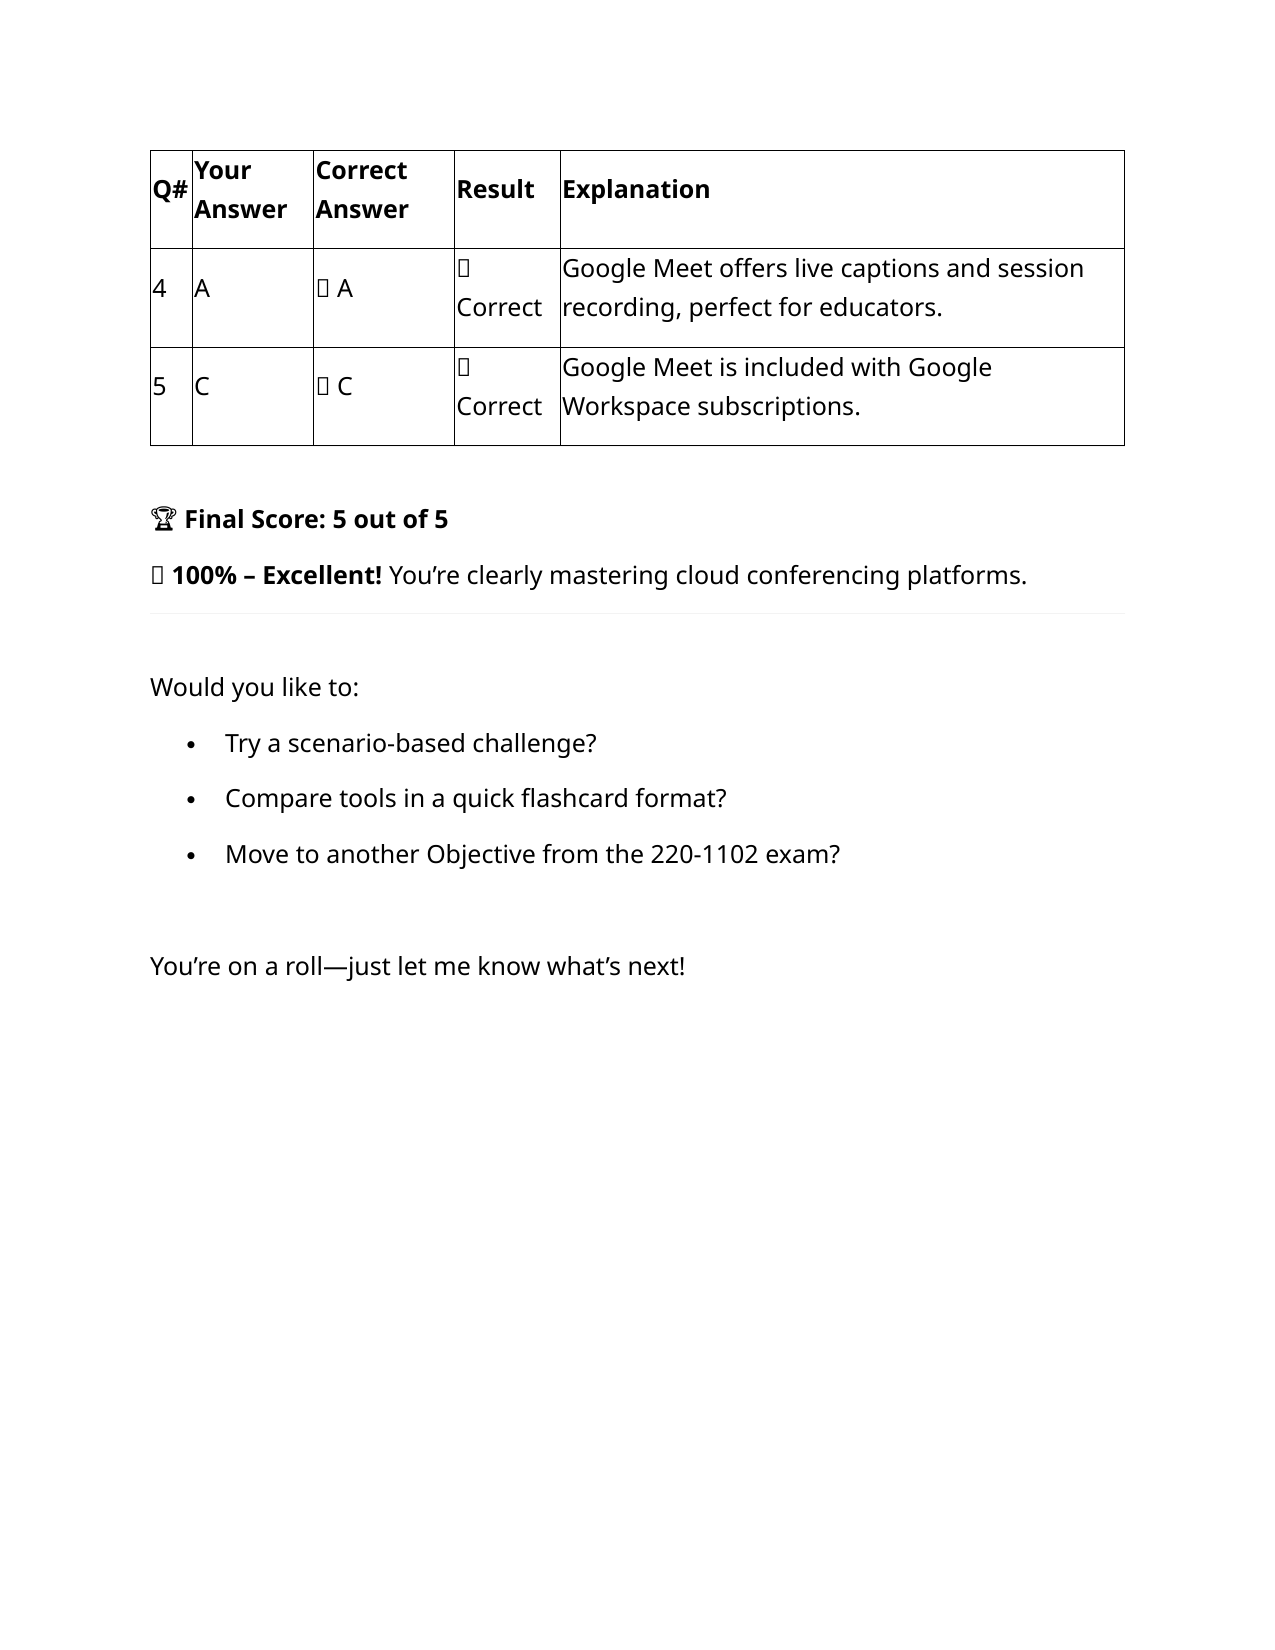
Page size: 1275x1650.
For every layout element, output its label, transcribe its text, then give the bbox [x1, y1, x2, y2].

table_cell ✅ Correct [455, 348, 560, 445]
table_header Your Answer [193, 151, 313, 248]
table_cell A [193, 249, 313, 347]
table_cell Google Meet is included with Google Workspace subscriptions. [561, 348, 1124, 445]
table_header Explanation [561, 151, 1124, 248]
text 🎉 100% – Excellent! You’re clearly mastering cloud conferencing platforms. [150, 558, 1125, 592]
table_header Q# [151, 151, 192, 248]
table_cell C [193, 348, 313, 445]
list Compare tools in a quick flashcard format? [187, 781, 1125, 815]
text 🏆 Final Score: 5 out of 5 [150, 502, 1125, 536]
list Try a scenario-based challenge? [187, 725, 1125, 759]
text Would you like to: [150, 669, 1125, 703]
table_cell ✅ C [314, 348, 454, 445]
table_cell ✅ A [314, 249, 454, 347]
table_cell 4 [151, 249, 192, 347]
table_cell ✅ Correct [455, 249, 560, 347]
list Move to another Objective from the 220-1102 exam? [187, 837, 1125, 871]
text You’re on a roll—just let me know what’s next! [150, 948, 1125, 983]
table_cell Google Meet offers live captions and session recording, perfect for educators. [561, 249, 1124, 347]
table_header Correct Answer [314, 151, 454, 248]
table_cell 5 [151, 348, 192, 445]
table_header Result [455, 151, 560, 248]
